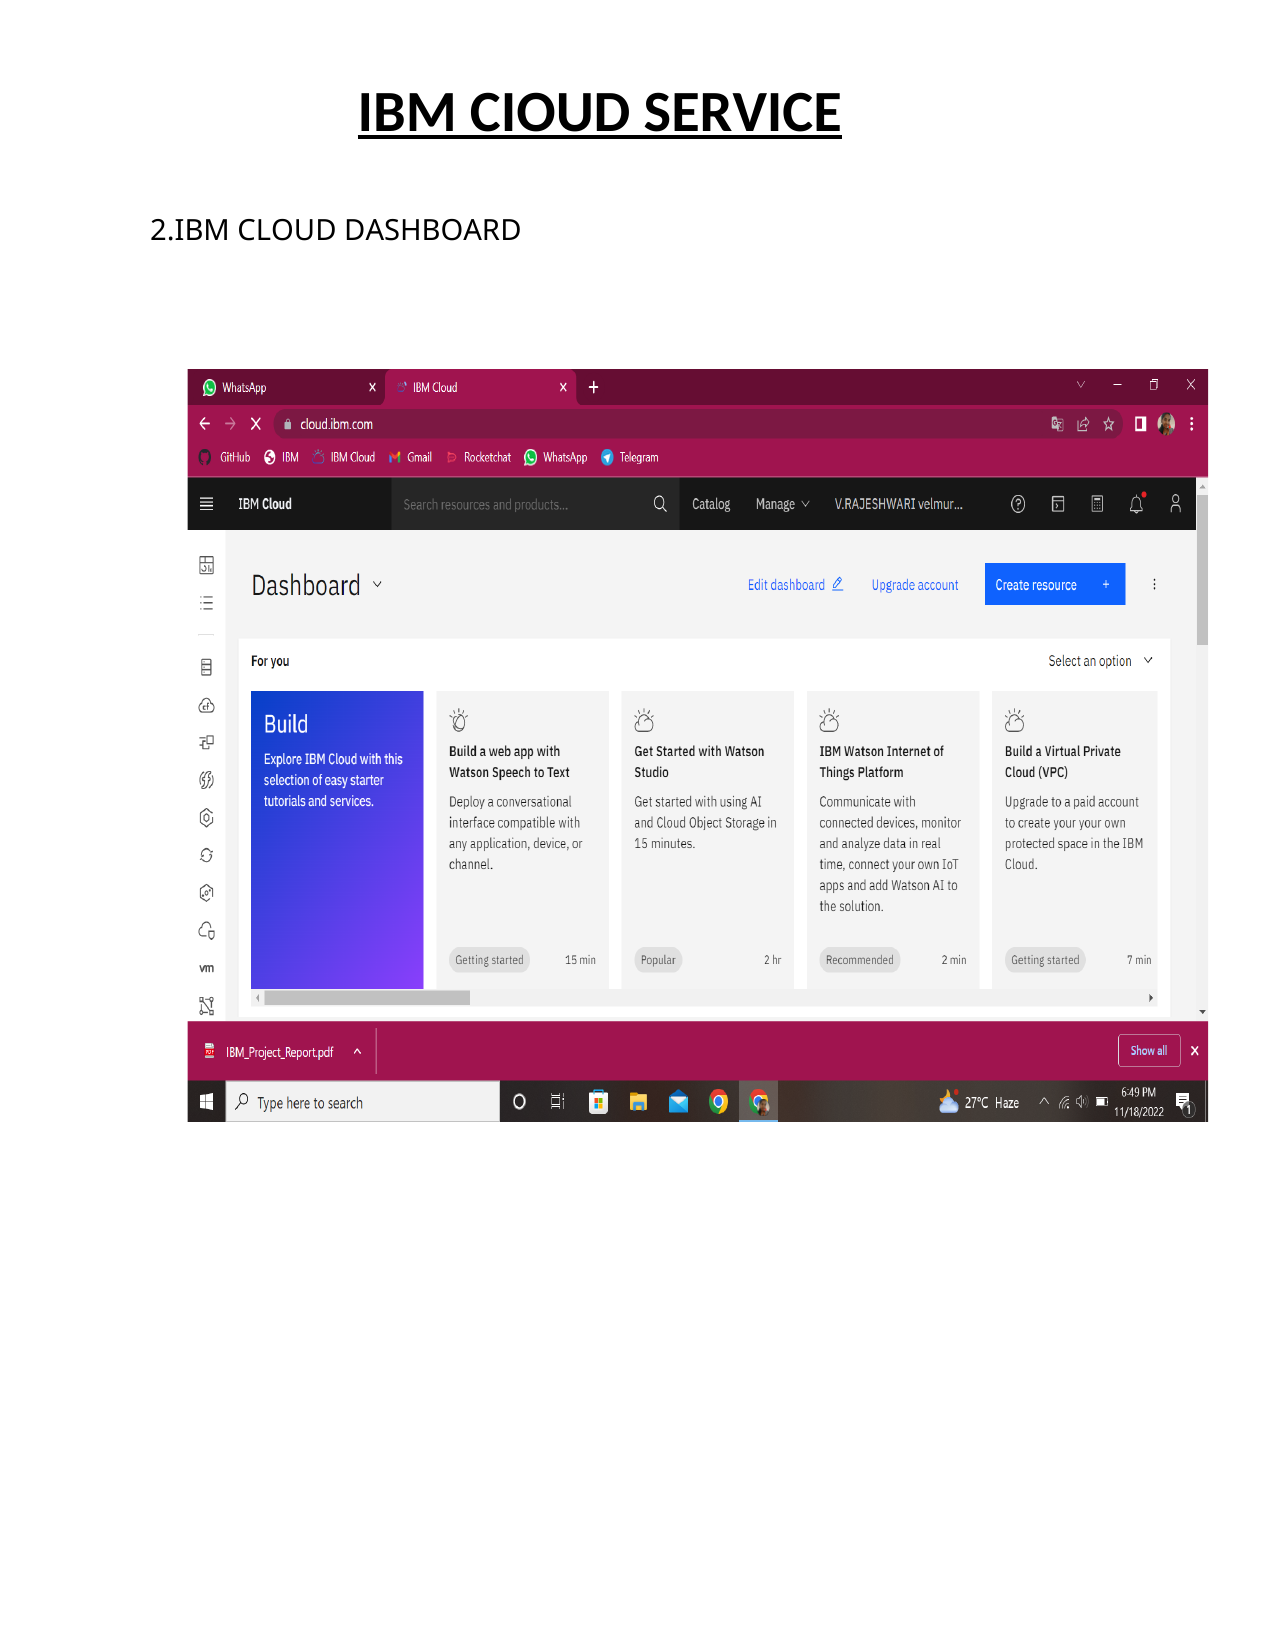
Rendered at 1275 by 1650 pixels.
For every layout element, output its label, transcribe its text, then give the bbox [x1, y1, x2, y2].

text 2.IBM CLOUD DASHBOARD [150, 209, 1125, 249]
picture [187, 369, 1209, 1122]
